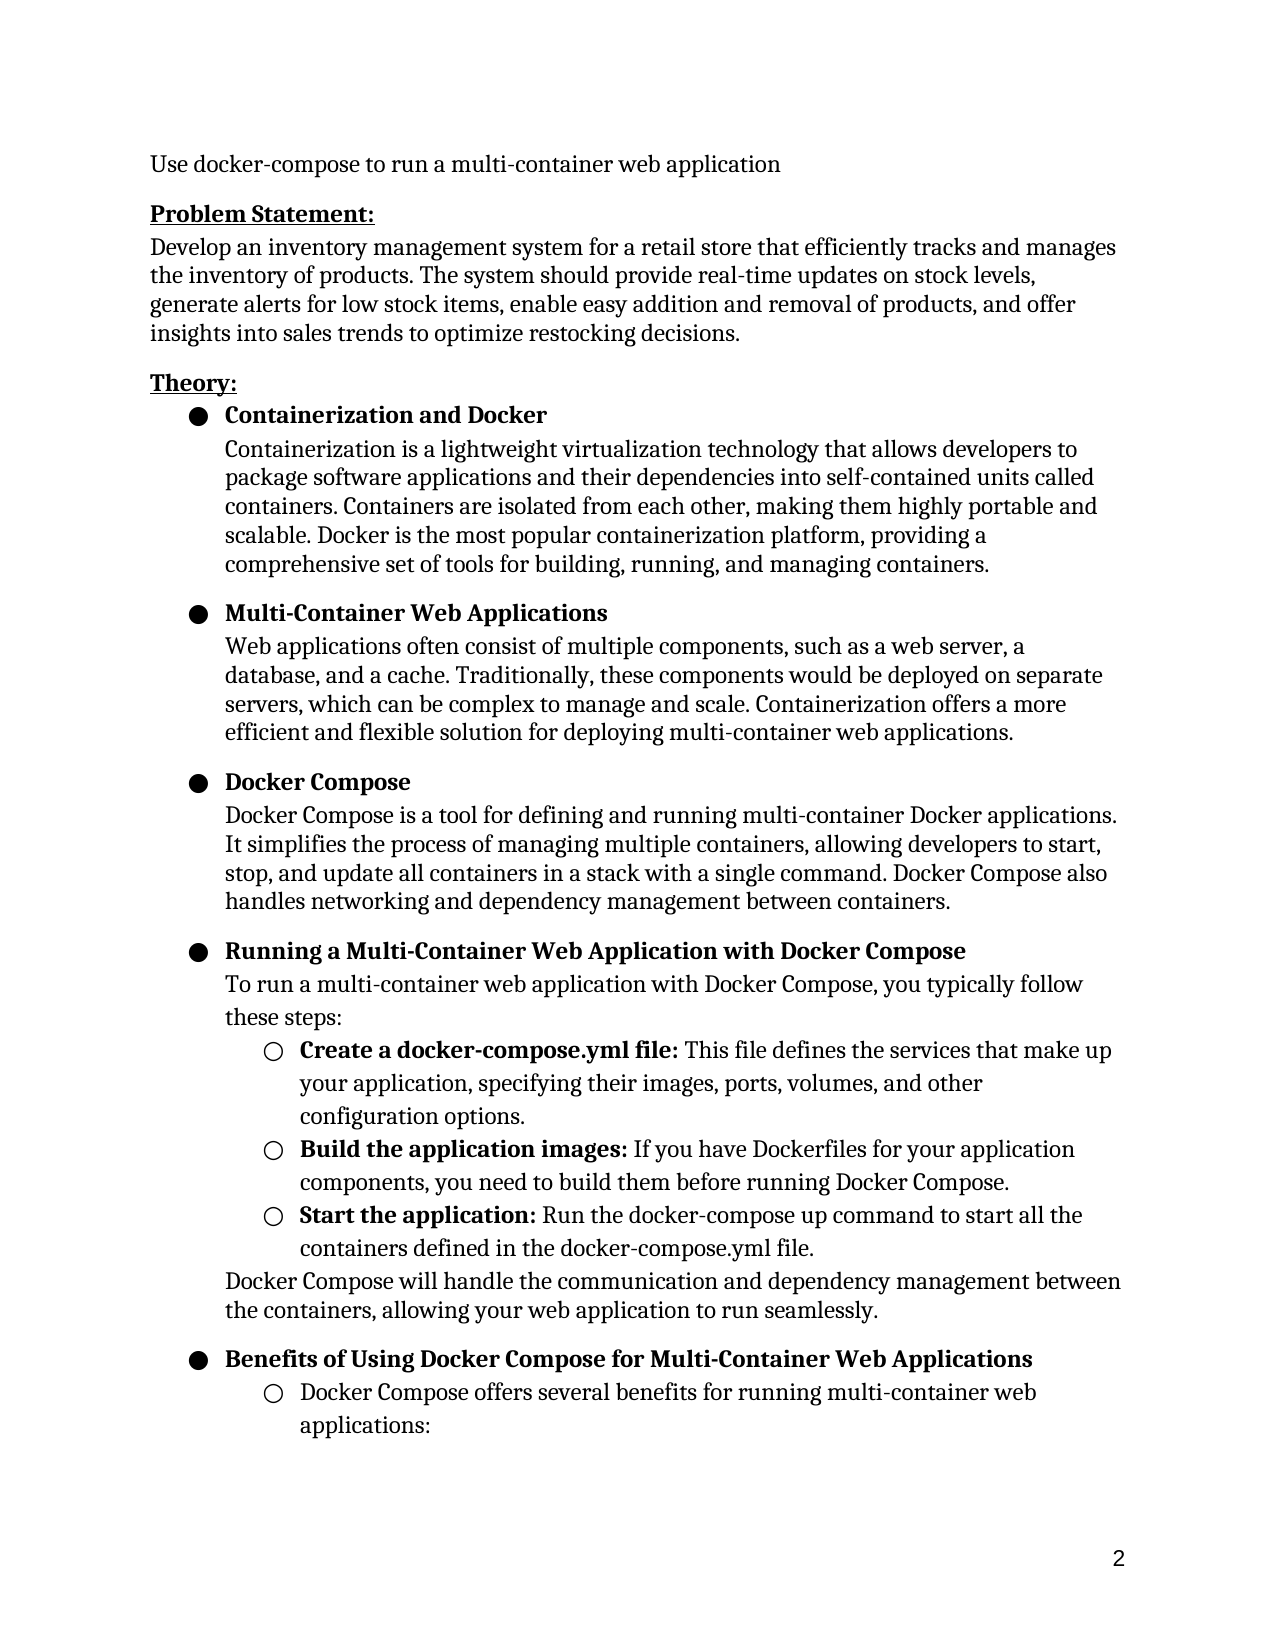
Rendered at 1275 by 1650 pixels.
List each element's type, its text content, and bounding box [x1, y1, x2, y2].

text Problem Statement: [150, 199, 1125, 228]
list Containerization and Docker [187, 401, 1125, 430]
list Docker Compose [187, 768, 1125, 797]
list Create a docker-compose.yml file: This file defines the services that make up your application, specifying their images, ports, volumes, and other configuration options. [262, 1036, 1125, 1131]
text Web applications often consist of multiple components, such as a web server, a database, and a cache. Traditionally, these components would be deployed on separate servers, which can be complex to manage and scale. Containerization offers a more efficient and flexible solution for deploying multi-container web applications. [225, 632, 1125, 747]
text Use docker-compose to run a multi-container web application [150, 150, 1125, 179]
list Build the application images: If you have Dockerfiles for your application components, you need to build them before running Docker Compose. [262, 1135, 1125, 1197]
text Docker Compose is a tool for defining and running multi-container Docker applications. It simplifies the process of managing multiple containers, allowing developers to start, stop, and update all containers in a stack with a single command. Docker Compose also handles networking and dependency management between containers. [225, 801, 1125, 916]
list Running a Multi-Container Web Application with Docker Compose [187, 937, 1125, 966]
text Docker Compose will handle the communication and dependency management between the containers, allowing your web application to run seamlessly. [225, 1267, 1125, 1324]
list Docker Compose offers several benefits for running multi-container web applications: [262, 1378, 1125, 1440]
text Theory: [150, 368, 1125, 397]
text Containerization is a lightweight virtualization technology that allows developers to package software applications and their dependencies into self-contained units called containers. Containers are isolated from each other, making them highly portable and scalable. Docker is the most popular containerization platform, providing a comprehensive set of tools for building, running, and managing containers. [225, 434, 1125, 578]
list Benefits of Using Docker Compose for Multi-Container Web Applications [187, 1345, 1125, 1374]
text To run a multi-container web application with Docker Compose, you typically follow these steps: [225, 970, 1125, 1032]
text Develop an inventory management system for a retail store that efficiently tracks and manages the inventory of products. The system should provide real-time updates on stock levels, generate alerts for low stock items, enable easy addition and removal of products, and offer insights into sales trends to optimize restocking decisions. [150, 233, 1125, 348]
list Start the application: Run the docker-compose up command to start all the containers defined in the docker-compose.yml file. [262, 1201, 1125, 1263]
list Multi-Container Web Applications [187, 599, 1125, 628]
